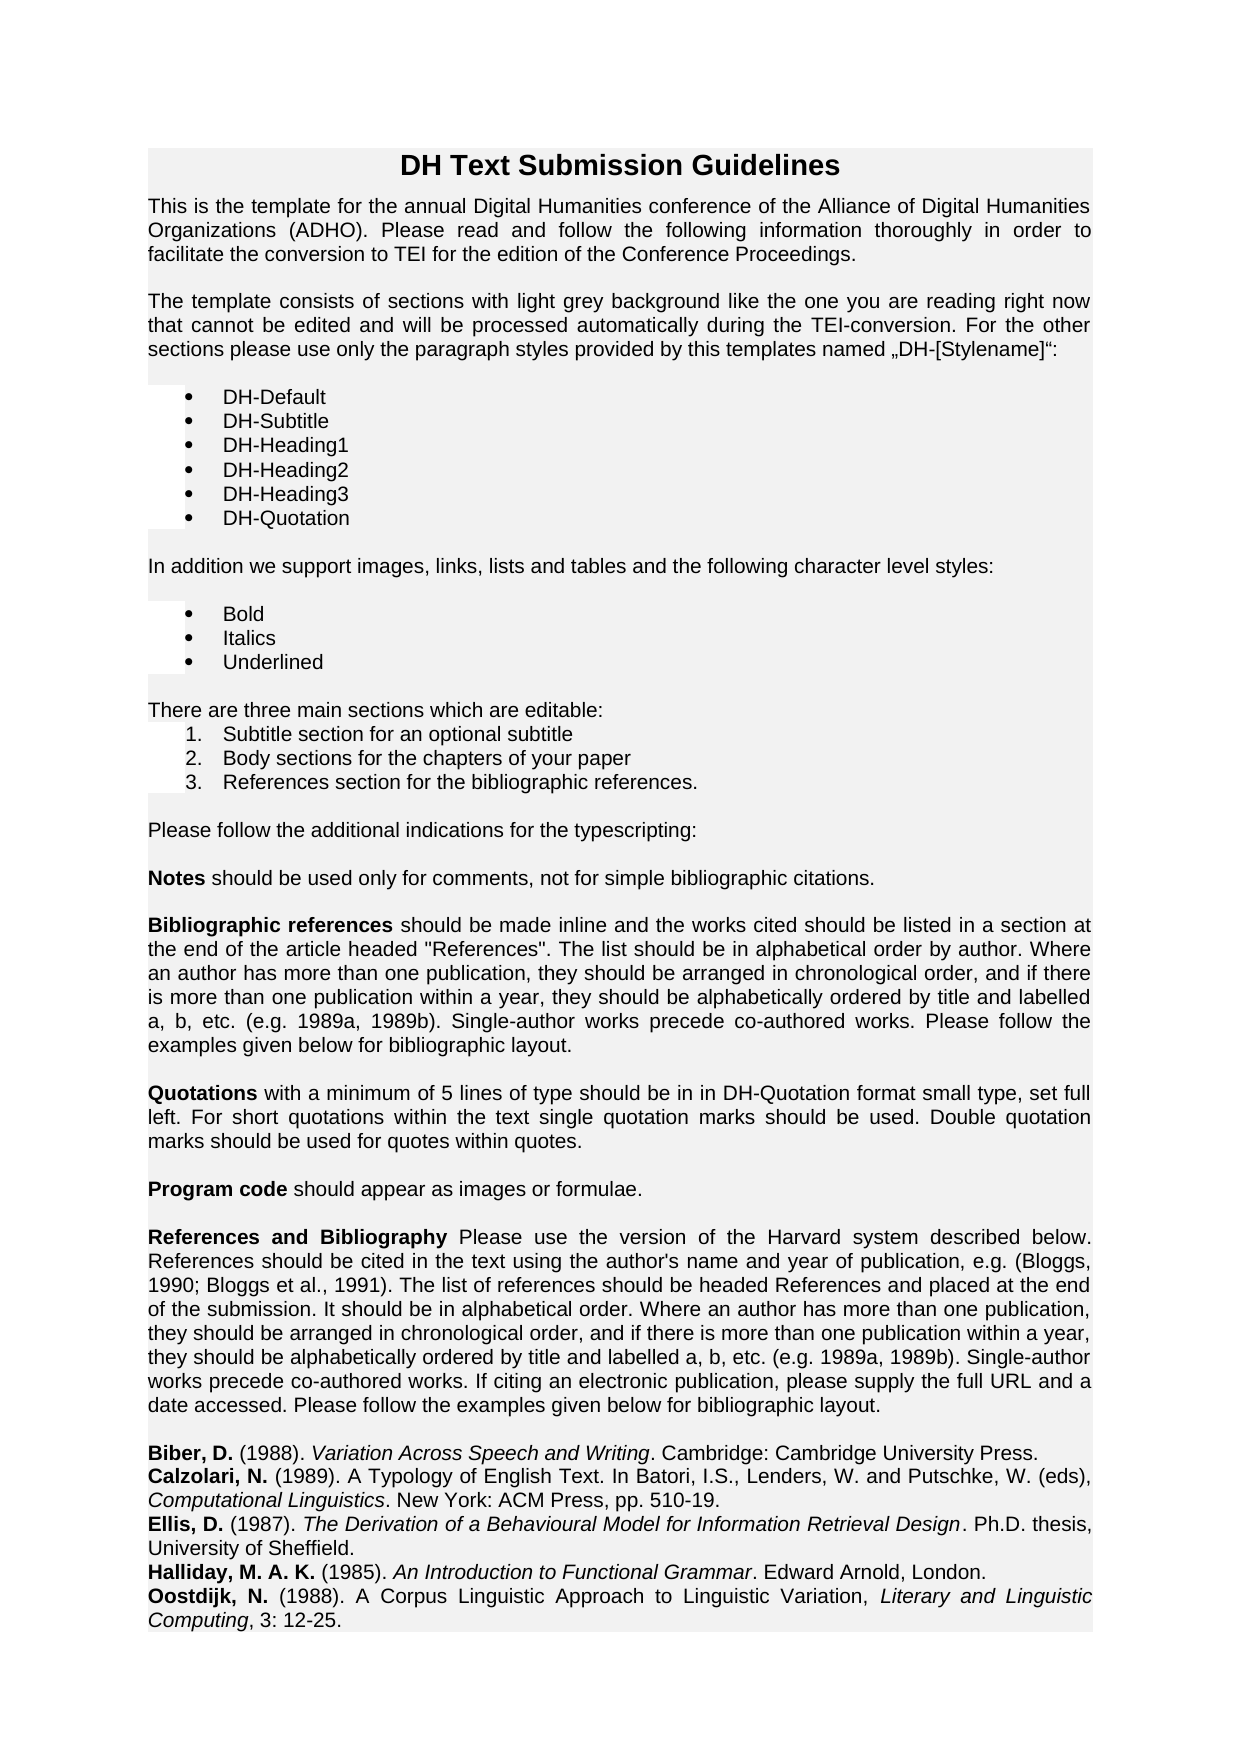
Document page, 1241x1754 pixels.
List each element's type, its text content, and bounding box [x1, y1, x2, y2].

text Notes should be used only for comments, not for simple bibliographic citations. [148, 865, 1093, 889]
text Halliday, M. A. K. (1985). An Introduction to Functional Grammar. Edward Arnold, London. [148, 1560, 1093, 1584]
text Please follow the additional indications for the typescripting: [148, 817, 1093, 841]
text References and Bibliography Please use the version of the Harvard system described below. References should be cited in the text using the author's name and year of publication, e.g. (Bloggs, 1990; Bloggs et al., 1991). The list of references should be headed References and placed at the end of the submission. It should be in alphabetical order. Where an author has more than one publication, they should be arranged in chronological order, and if there is more than one publication within a year, they should be alphabetically ordered by title and labelled a, b, etc. (e.g. 1989a, 1989b). Single-author works precede co-authored works. If citing an electronic publication, please supply the full URL and a date accessed. Please follow the examples given below for bibliographic layout. [148, 1225, 1093, 1416]
list Bold [185, 601, 1093, 626]
text There are three main sections which are editable: [148, 698, 1093, 722]
text Bibliographic references should be made inline and the works cited should be listed in a section at the end of the article headed "References". The list should be in alphabetical order by author. Where an author has more than one publication, they should be arranged in chronological order, and if there is more than one publication within a year, they should be alphabetically ordered by title and labelled a, b, etc. (e.g. 1989a, 1989b). Single-author works precede co-authored works. Please follow the examples given below for bibliographic layout. [148, 913, 1093, 1057]
list DH-Default [185, 385, 1093, 409]
text Ellis, D. (1987). The Derivation of a Behavioural Model for Information Retrieval Design. Ph.D. thesis, University of Sheffield. [148, 1512, 1093, 1560]
list DH-Heading3 [185, 481, 1093, 506]
text Oostdijk, N. (1988). A Corpus Linguistic Approach to Linguistic Variation, Literary and Linguistic Computing, 3: 12-25. [148, 1584, 1093, 1632]
title DH Text Submission Guidelines [148, 148, 1093, 181]
list DH-Heading2 [185, 457, 1093, 481]
text The template consists of sections with light grey background like the one you are reading right now that cannot be edited and will be processed automatically during the TEI-conversion. For the other sections please use only the paragraph styles provided by this templates named „DH-[Stylename]“: [148, 289, 1093, 361]
text This is the template for the annual Digital Humanities conference of the Alliance of Digital Humanities Organizations (ADHO). Please read and follow the following information thoroughly in order to facilitate the conversion to TEI for the edition of the Conference Proceedings. [148, 193, 1093, 265]
text Program code should appear as images or formulae. [148, 1177, 1093, 1201]
text Biber, D. (1988). Variation Across Speech and Writing. Cambridge: Cambridge University Press. [148, 1440, 1093, 1464]
list References section for the bibliographic references. [185, 769, 1093, 793]
list Subtitle section for an optional subtitle [185, 722, 1093, 746]
text Calzolari, N. (1989). A Typology of English Text. In Batori, I.S., Lenders, W. and Putschke, W. (eds), Computational Linguistics. New York: ACM Press, pp. 510-19. [148, 1464, 1093, 1512]
list Italics [185, 626, 1093, 649]
list Body sections for the chapters of your paper [185, 746, 1093, 769]
list DH-Heading1 [185, 433, 1093, 457]
list Underlined [185, 649, 1093, 674]
text In addition we support images, links, lists and tables and the following character level styles: [148, 553, 1093, 577]
list DH-Quotation [185, 506, 1093, 529]
text Quotations with a minimum of 5 lines of type should be in in DH-Quotation format small type, set full left. For short quotations within the text single quotation marks should be used. Double quotation marks should be used for quotes within quotes. [148, 1081, 1093, 1153]
list DH-Subtitle [185, 409, 1093, 433]
